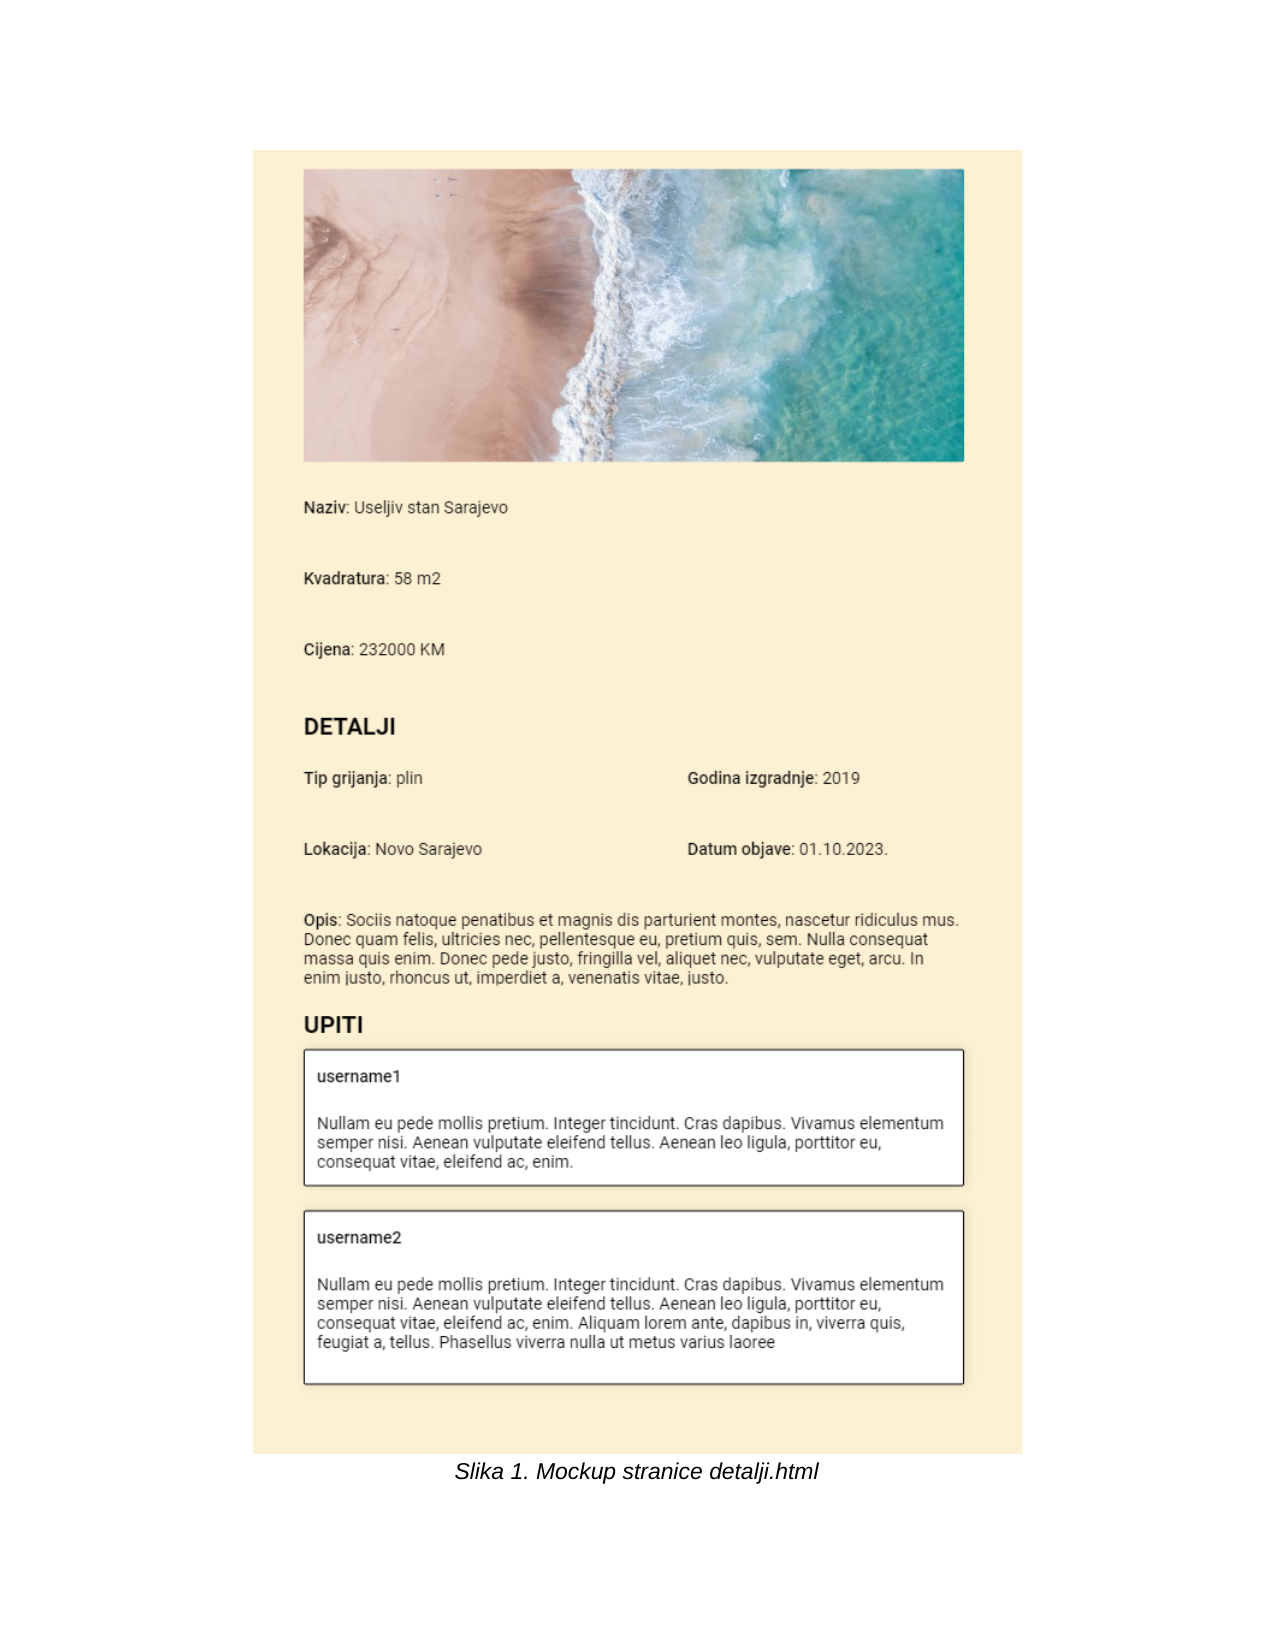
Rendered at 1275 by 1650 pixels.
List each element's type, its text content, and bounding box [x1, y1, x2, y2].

picture [252, 150, 1023, 1454]
text Slika 1. Mockup stranice detalji.html [150, 1458, 1125, 1484]
